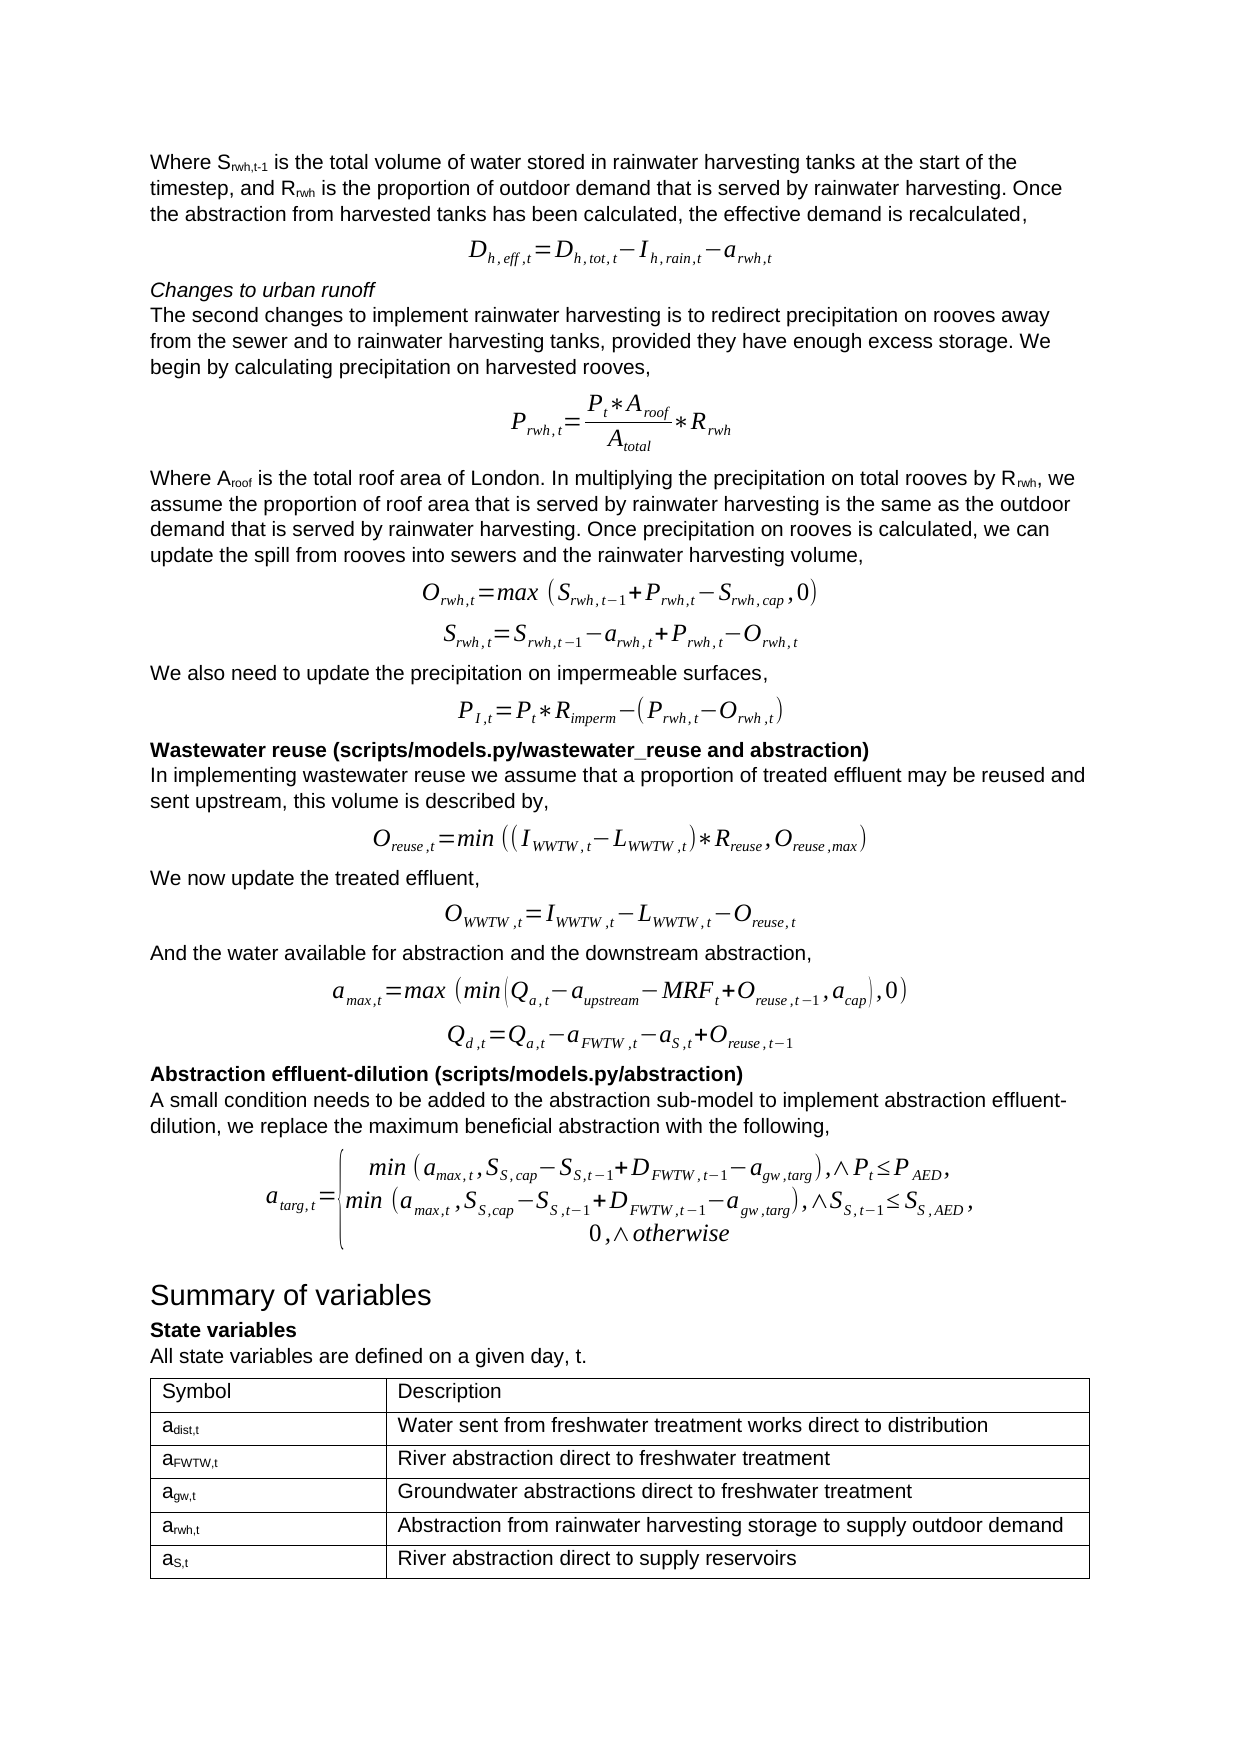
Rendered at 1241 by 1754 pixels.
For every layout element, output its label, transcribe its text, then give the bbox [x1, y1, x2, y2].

table_cell aS,t [151, 1546, 386, 1578]
text All state variables are defined on a given day, t. [150, 1344, 1090, 1368]
table_cell aFWTW,t [151, 1446, 386, 1478]
subtitle Abstraction effluent-dilution (scripts/models.py/abstraction) [150, 1062, 1090, 1086]
text In implementing wastewater reuse we assume that a proportion of treated effluent may be reused and sent upstream, this volume is described by, [150, 763, 1090, 813]
table_cell Groundwater abstractions direct to freshwater treatment [387, 1479, 1089, 1512]
table_cell River abstraction direct to freshwater treatment [387, 1446, 1089, 1478]
text And the water available for abstraction and the downstream abstraction, [150, 941, 1090, 965]
table_header Description [387, 1379, 1089, 1412]
table_cell adist,t [151, 1413, 386, 1445]
subtitle Wastewater reuse (scripts/models.py/wastewater_reuse and abstraction) [150, 737, 1090, 761]
subtitle Changes to urban runoff [150, 277, 1090, 301]
table_header Symbol [151, 1379, 386, 1412]
subtitle Summary of variables [150, 1278, 1090, 1311]
text A small condition needs to be added to the abstraction sub-model to implement abstraction effluent-dilution, we replace the maximum beneficial abstraction with the following, [150, 1088, 1090, 1137]
text Where Srwh,t-1 is the total volume of water stored in rainwater harvesting tanks at the start of the timestep, and Rrwh is the proportion of outdoor demand that is served by rainwater harvesting. Once the abstraction from harvested tanks has been calculated, the effective demand is recalculated, [150, 150, 1090, 226]
text We now update the treated effluent, [150, 865, 1090, 889]
table_cell arwh,t [151, 1513, 386, 1545]
table_cell agw,t [151, 1479, 386, 1512]
table_cell River abstraction direct to supply reservoirs [387, 1546, 1089, 1578]
text The second changes to implement rainwater harvesting is to redirect precipitation on rooves away from the sewer and to rainwater harvesting tanks, provided they have enough excess storage. We begin by calculating precipitation on harvested rooves, [150, 303, 1090, 379]
text Where Aroof is the total roof area of London. In multiplying the precipitation on total rooves by Rrwh, we assume the proportion of roof area that is served by rainwater harvesting is the same as the outdoor demand that is served by rainwater harvesting. Once precipitation on rooves is calculated, we can update the spill from rooves into sewers and the rainwater harvesting volume, [150, 466, 1090, 567]
text We also need to update the precipitation on impermeable surfaces, [150, 661, 1090, 685]
table_cell Abstraction from rainwater harvesting storage to supply outdoor demand [387, 1513, 1089, 1545]
table_cell Water sent from freshwater treatment works direct to distribution [387, 1413, 1089, 1445]
subtitle State variables [150, 1318, 1090, 1342]
